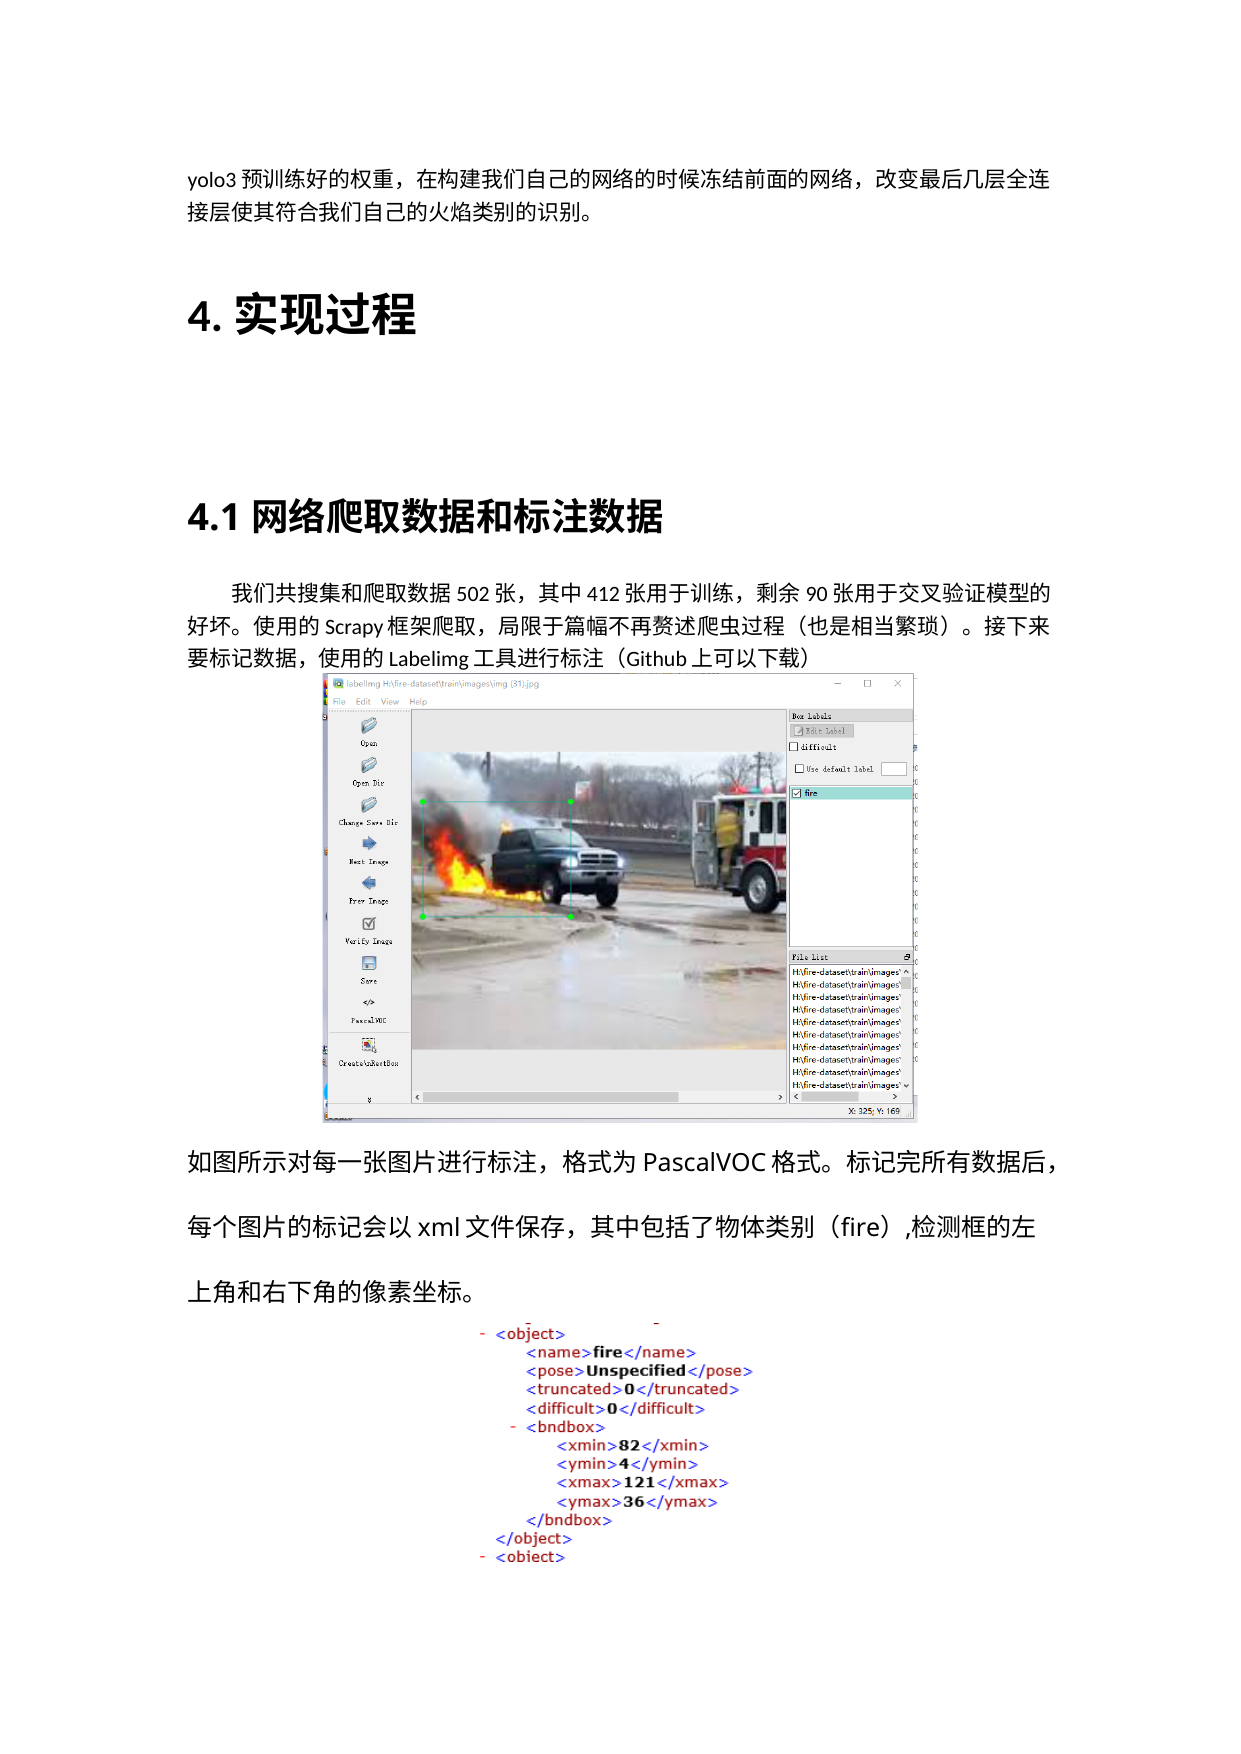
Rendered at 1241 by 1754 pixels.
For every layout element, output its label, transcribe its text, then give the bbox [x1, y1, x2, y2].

text 如图所示对每一张图片进行标注，格式为PascalVOC格式。标记完所有数据后，每个图片的标记会以xml文件保存，其中包括了物体类别（fire）,检测框的左上角和右下角的像素坐标。 [187, 1134, 1053, 1329]
text 我们共搜集和爬取数据502张，其中412张用于训练，剩余90张用于交叉验证模型的好坏。使用的Scrapy框架爬取，局限于篇幅不再赘述爬虫过程（也是相当繁琐）。接下来要标记数据，使用的Labelimg工具进行标注（Github上可以下载） [187, 581, 1053, 679]
subtitle 实现过程 [187, 262, 1053, 360]
subtitle 网络爬取数据和标注数据 [187, 487, 1053, 552]
picture [463, 1328, 777, 1567]
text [187, 162, 1053, 227]
picture [322, 678, 918, 1128]
